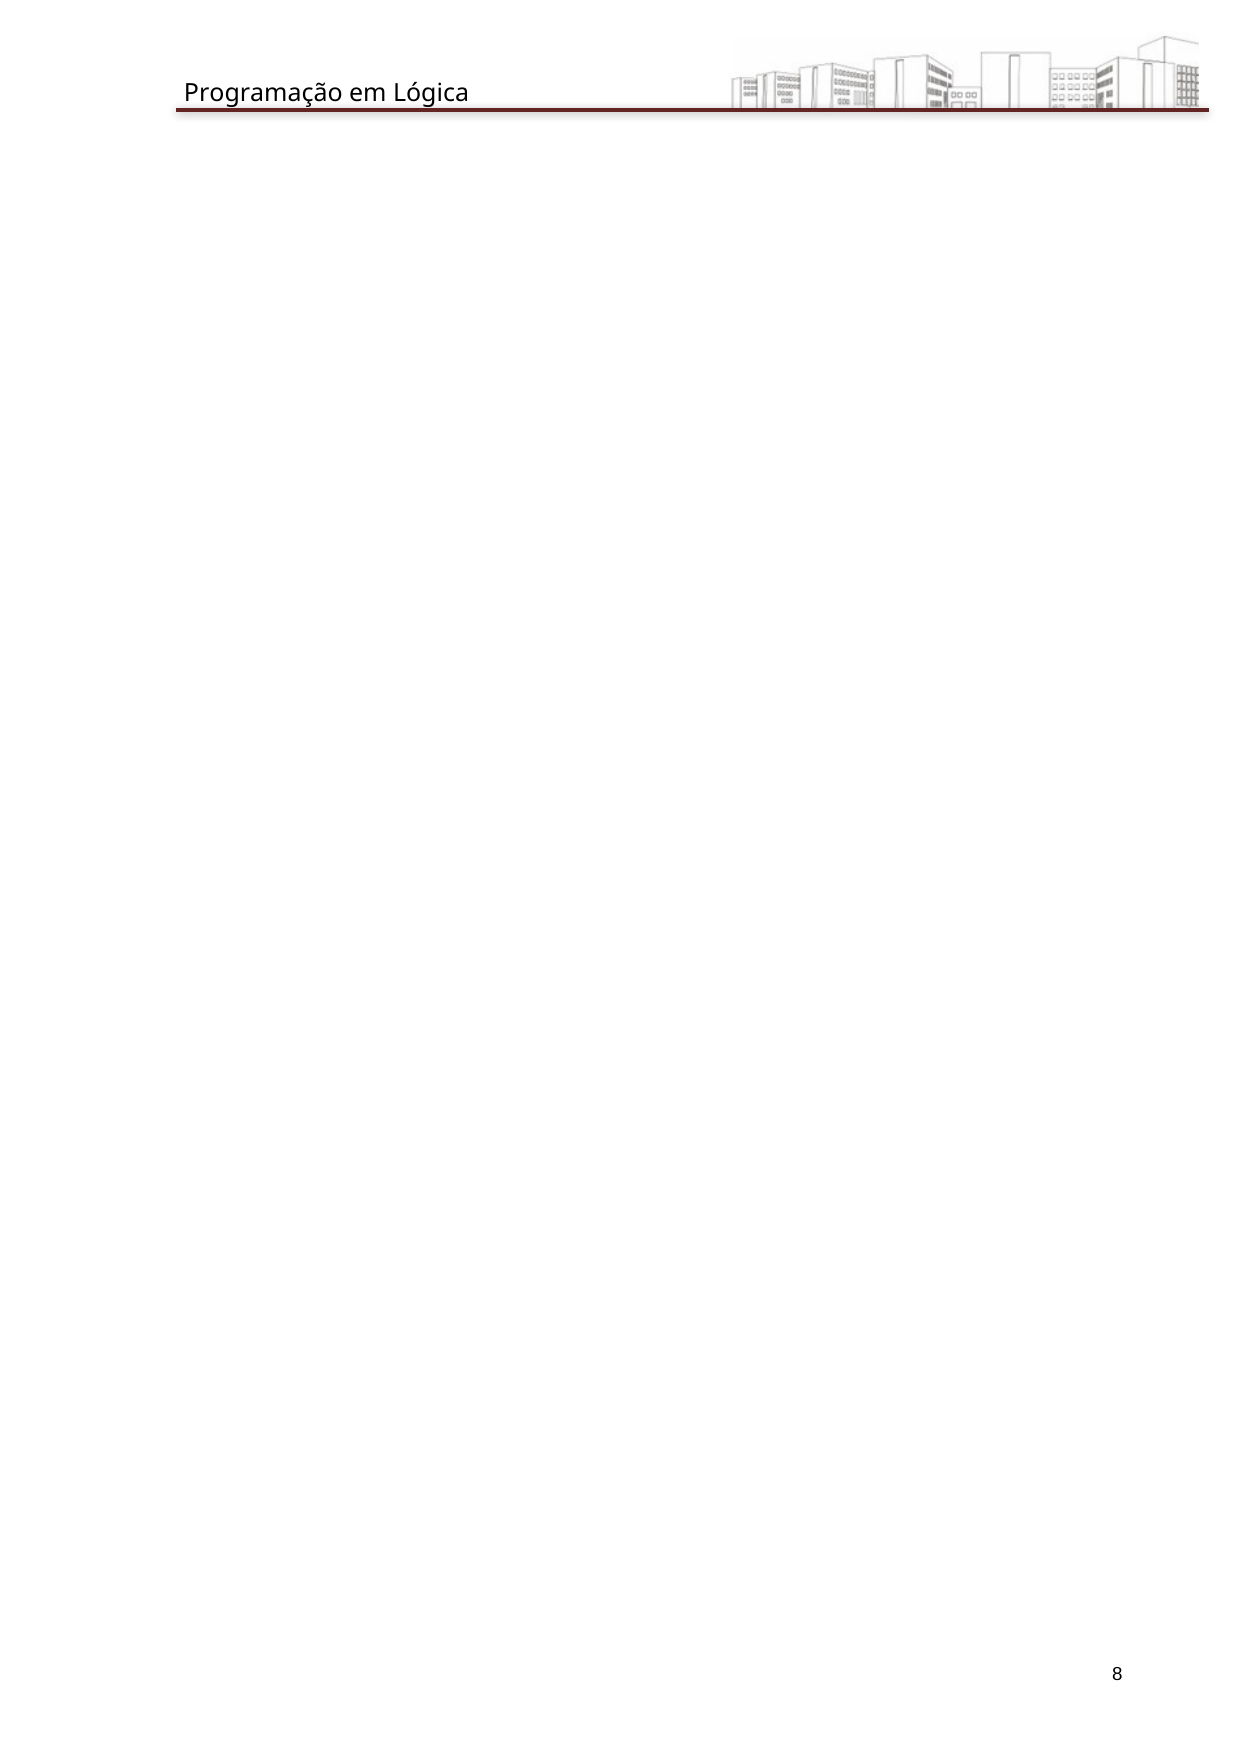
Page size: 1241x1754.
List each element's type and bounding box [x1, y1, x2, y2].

picture [729, 31, 1199, 108]
